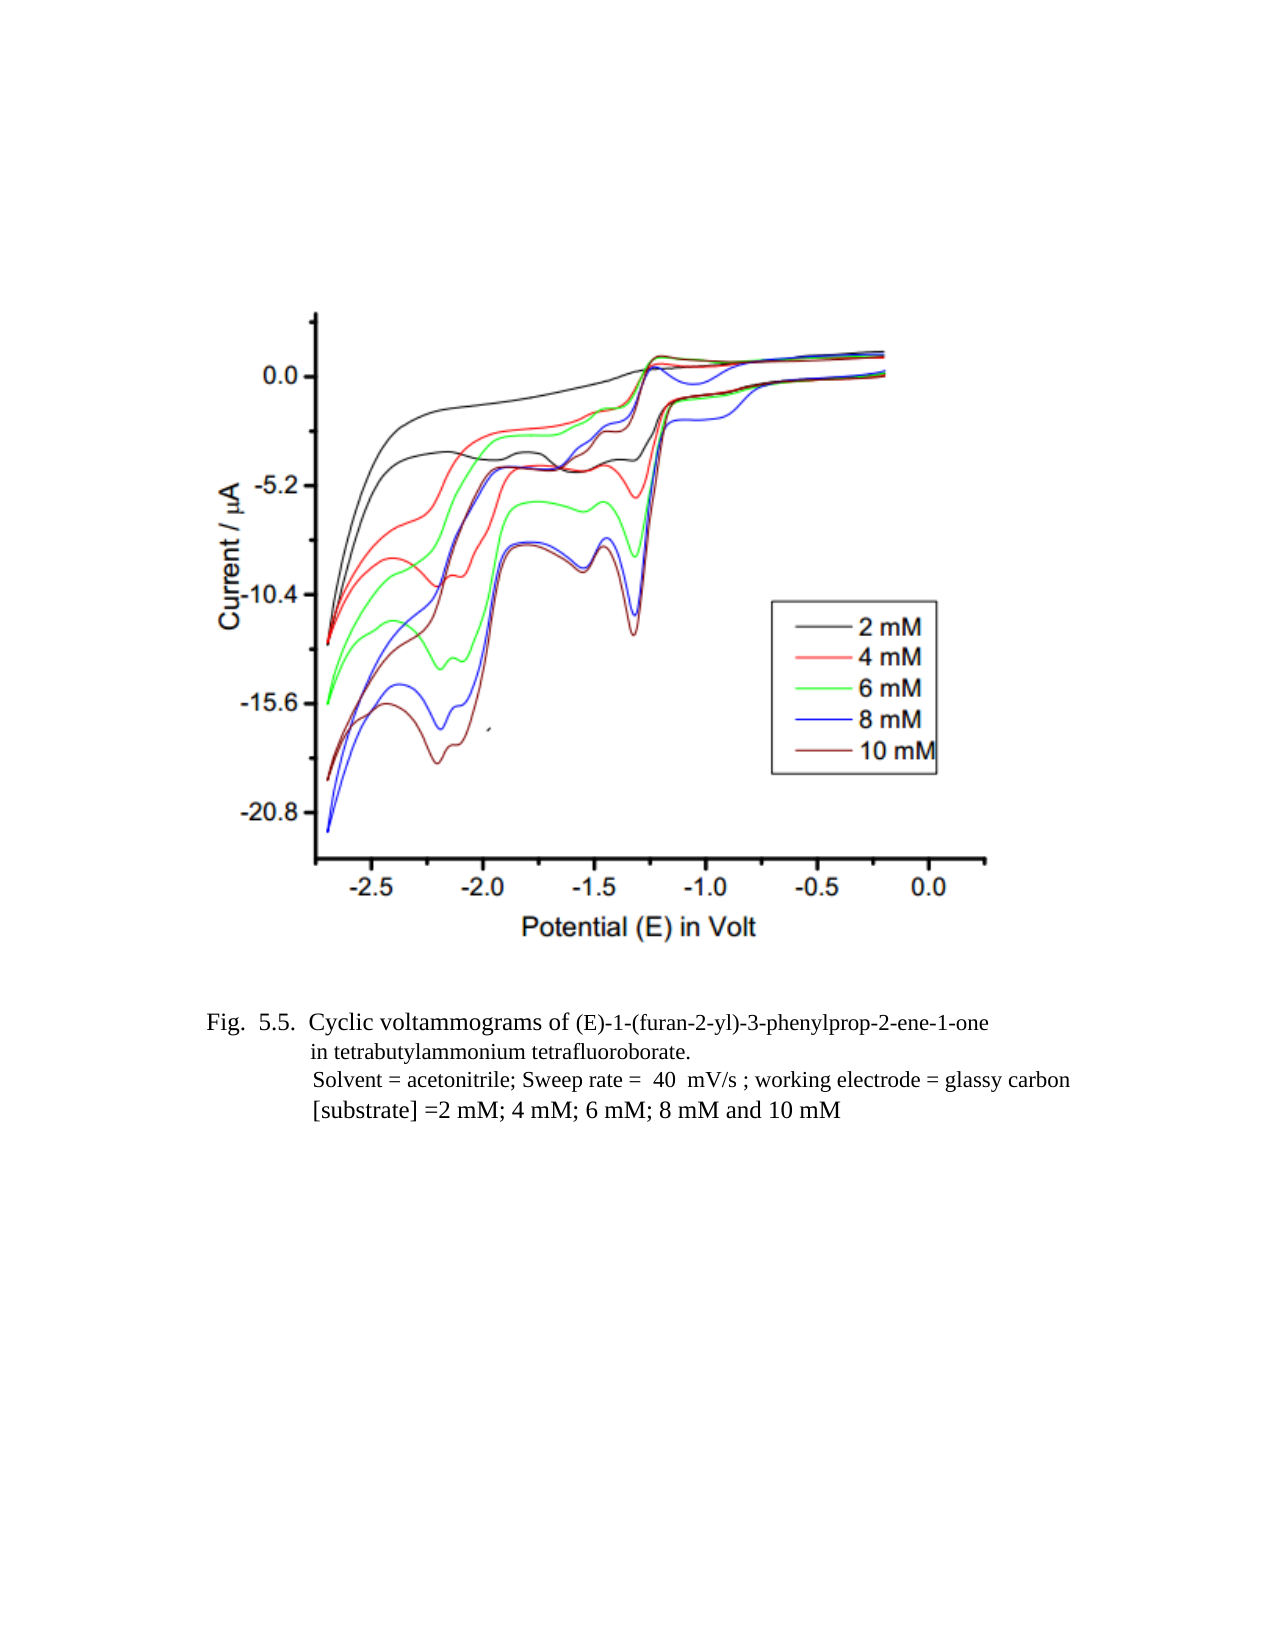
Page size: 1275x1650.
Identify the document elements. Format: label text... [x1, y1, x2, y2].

text Solvent = acetonitrile; Sweep rate = 40 mV/s ; working electrode = glassy carbon [150, 1067, 1125, 1093]
text Fig. 5.5. Cyclic voltammograms of (E)-1-(furan-2-yl)-3-phenylprop-2-ene-1-one [150, 1007, 1125, 1036]
picture [203, 298, 1072, 963]
text [substrate] =2 mM; 4 mM; 6 mM; 8 mM and 10 mM [150, 1095, 1125, 1124]
text in tetrabutylammonium tetrafluoroborate. [150, 1038, 1125, 1064]
